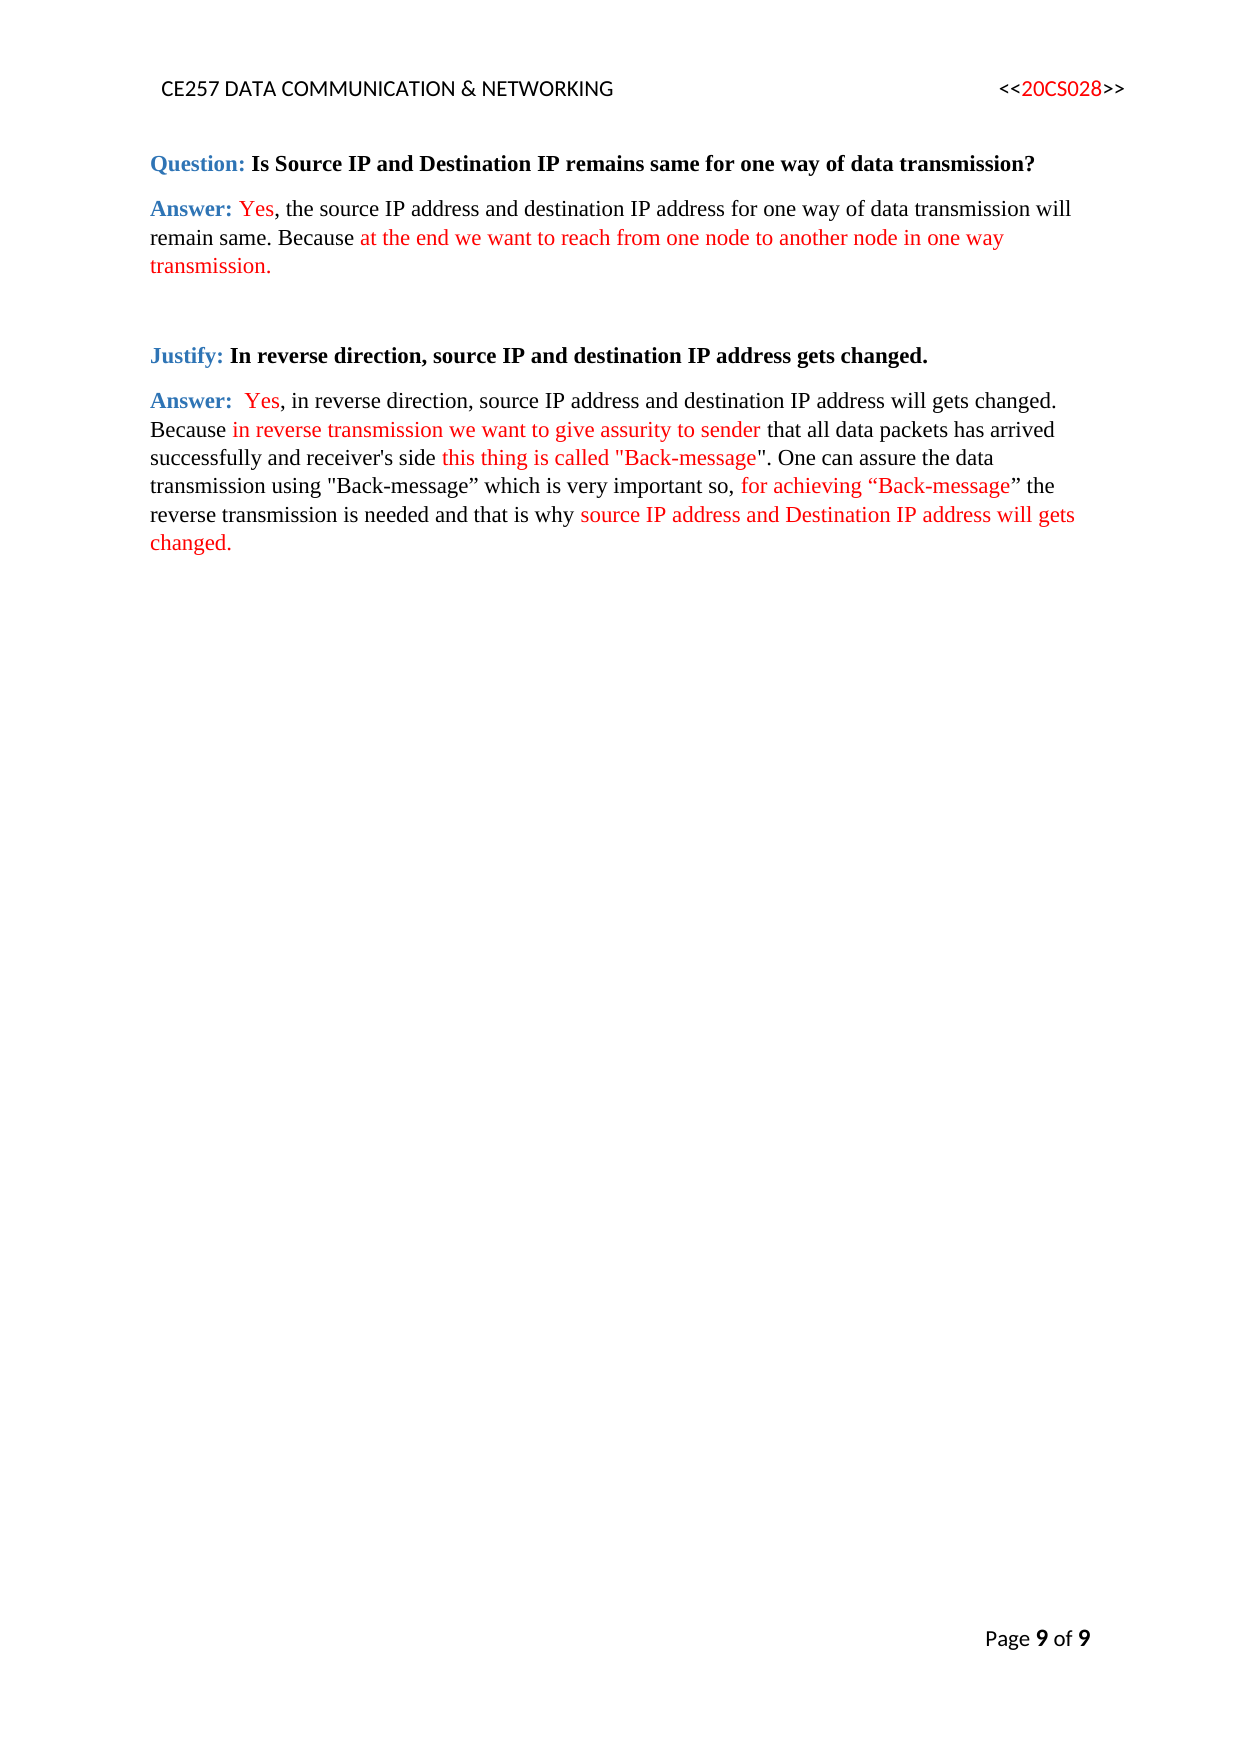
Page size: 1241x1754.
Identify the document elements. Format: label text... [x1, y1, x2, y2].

text Question: Is Source IP and Destination IP remains same for one way of data transmission? [150, 150, 1090, 176]
text Answer: Yes, in reverse direction, source IP address and destination IP address will gets changed. Because in reverse transmission we want to give assurity to sender that all data packets has arrived successfully and receiver's side this thing is called "Back-message". One can assure the data transmission using "Back-message” which is very important so, for achieving “Back-message” the reverse transmission is needed and that is why source IP address and Destination IP address will gets changed. [150, 387, 1090, 556]
text Justify: In reverse direction, source IP and destination IP address gets changed. [150, 342, 1090, 368]
text Answer: Yes, the source IP address and destination IP address for one way of data transmission will remain same. Because at the end we want to reach from one node to another node in one way transmission. [150, 195, 1090, 278]
